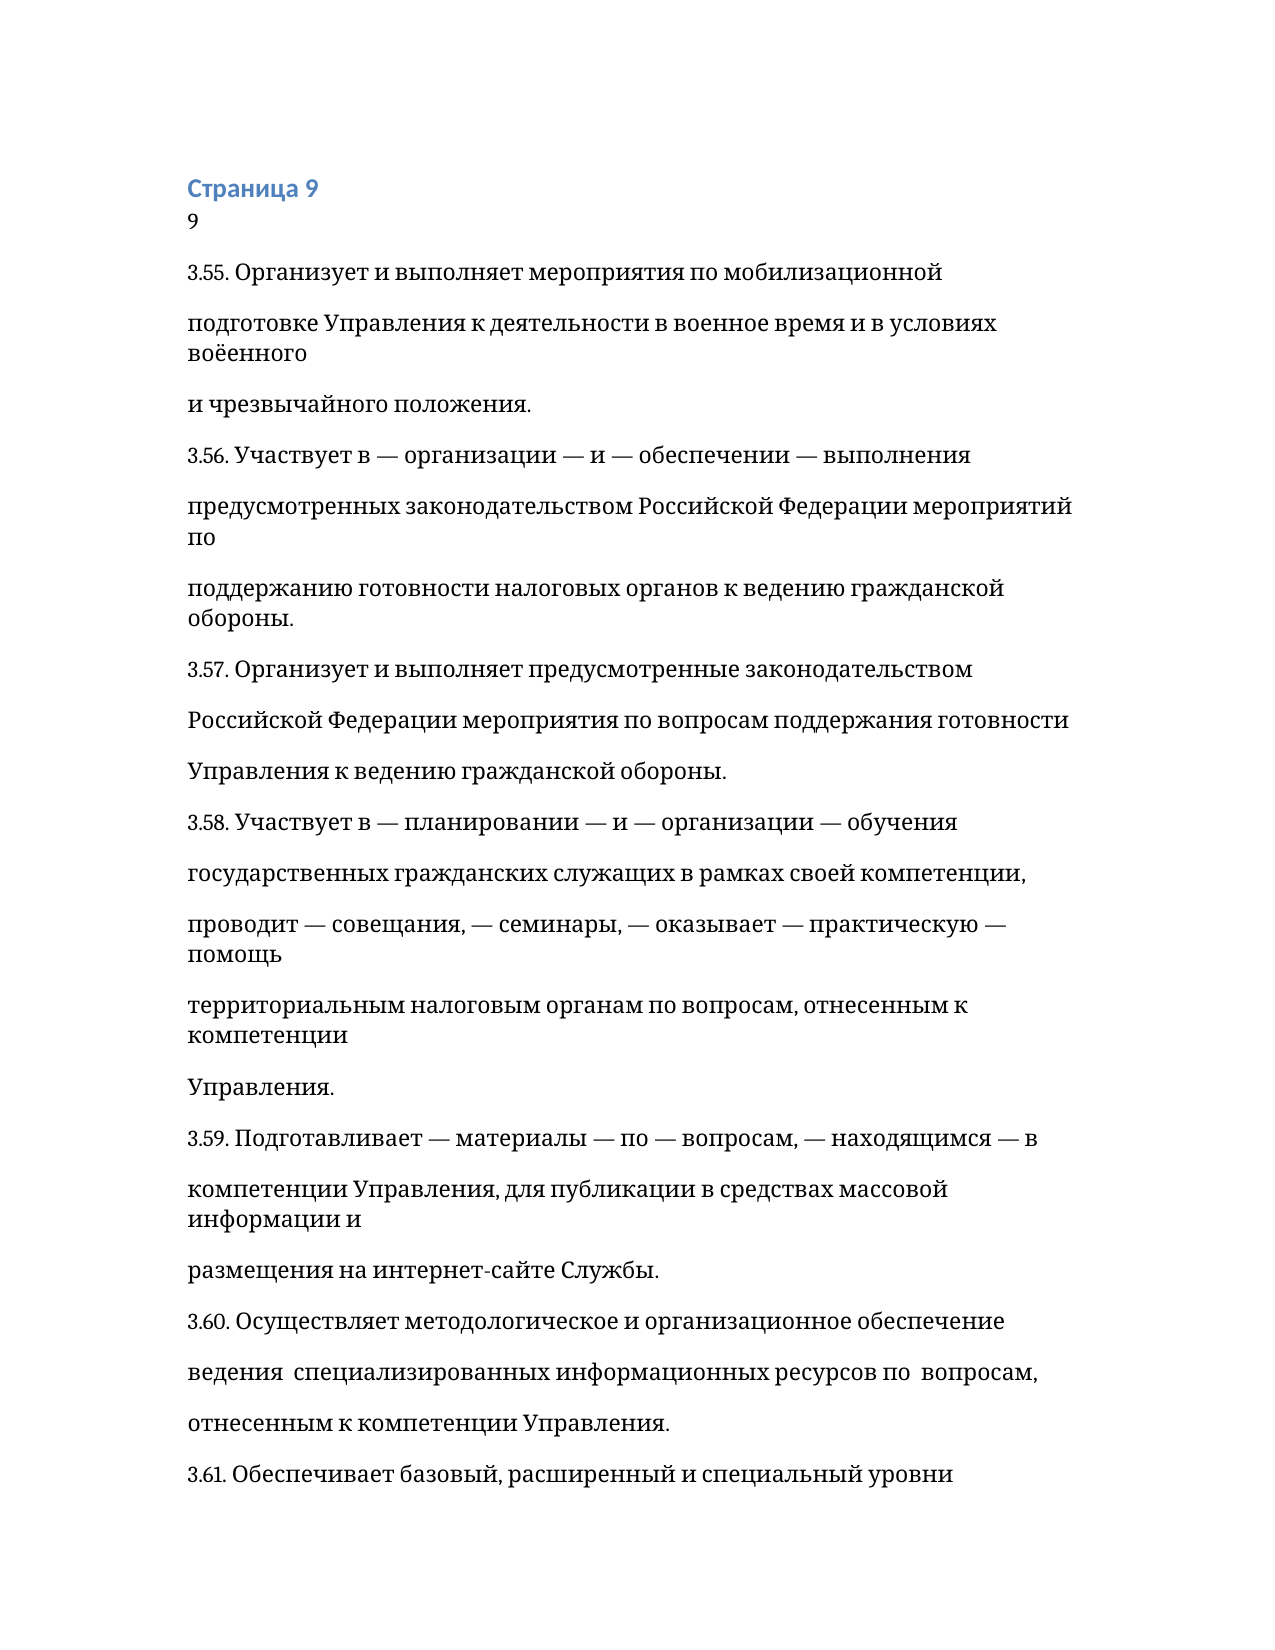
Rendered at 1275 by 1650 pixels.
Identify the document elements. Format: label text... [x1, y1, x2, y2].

text территориальным налоговым органам по вопросам, отнесенным к компетенции [187, 993, 1087, 1050]
text 3.60. Осуществляет методологическое и организационное обеспечение [187, 1309, 1087, 1335]
text размещения на интернет-сайте Службы. [187, 1258, 1087, 1284]
text Управления. [187, 1074, 1087, 1101]
text Управления к ведению гражданской обороны. [187, 759, 1087, 785]
text 3.56. Участвует в — организации — и — обеспечении — выполнения [187, 443, 1087, 469]
text проводит — совещания, — семинары, — оказывает — практическую — помощь [187, 912, 1087, 968]
text отнесенным к компетенции Управления. [187, 1411, 1087, 1437]
text и чрезвычайного положения. [187, 392, 1087, 418]
text 3.57. Организует и выполняет предусмотренные законодательством [187, 657, 1087, 683]
text 9 [187, 209, 1087, 235]
text поддержанию готовности налоговых органов к ведению гражданской обороны. [187, 575, 1087, 632]
text 3.58. Участвует в — планировании — и — организации — обучения [187, 810, 1087, 836]
subtitle Страница 9 [187, 171, 1087, 204]
text подготовке Управления к деятельности в военное время и в условиях воёенного [187, 311, 1087, 367]
text 3.55. Организует и выполняет мероприятия по мобилизационной [187, 260, 1087, 286]
text компетенции Управления, для публикации в средствах массовой информации и [187, 1176, 1087, 1233]
text 3.61. Обеспечивает базовый, расширенный и специальный уровни [187, 1462, 1087, 1488]
text ведения специализированных информационных ресурсов по вопросам, [187, 1360, 1087, 1386]
text государственных гражданских служащих в рамках своей компетенции, [187, 861, 1087, 887]
text 3.59. Подготавливает — материалы — по — вопросам, — находящимся — в [187, 1125, 1087, 1152]
text предусмотренных законодательством Российской Федерации мероприятий по [187, 494, 1087, 551]
text Российской Федерации мероприятия по вопросам поддержания готовности [187, 708, 1087, 734]
